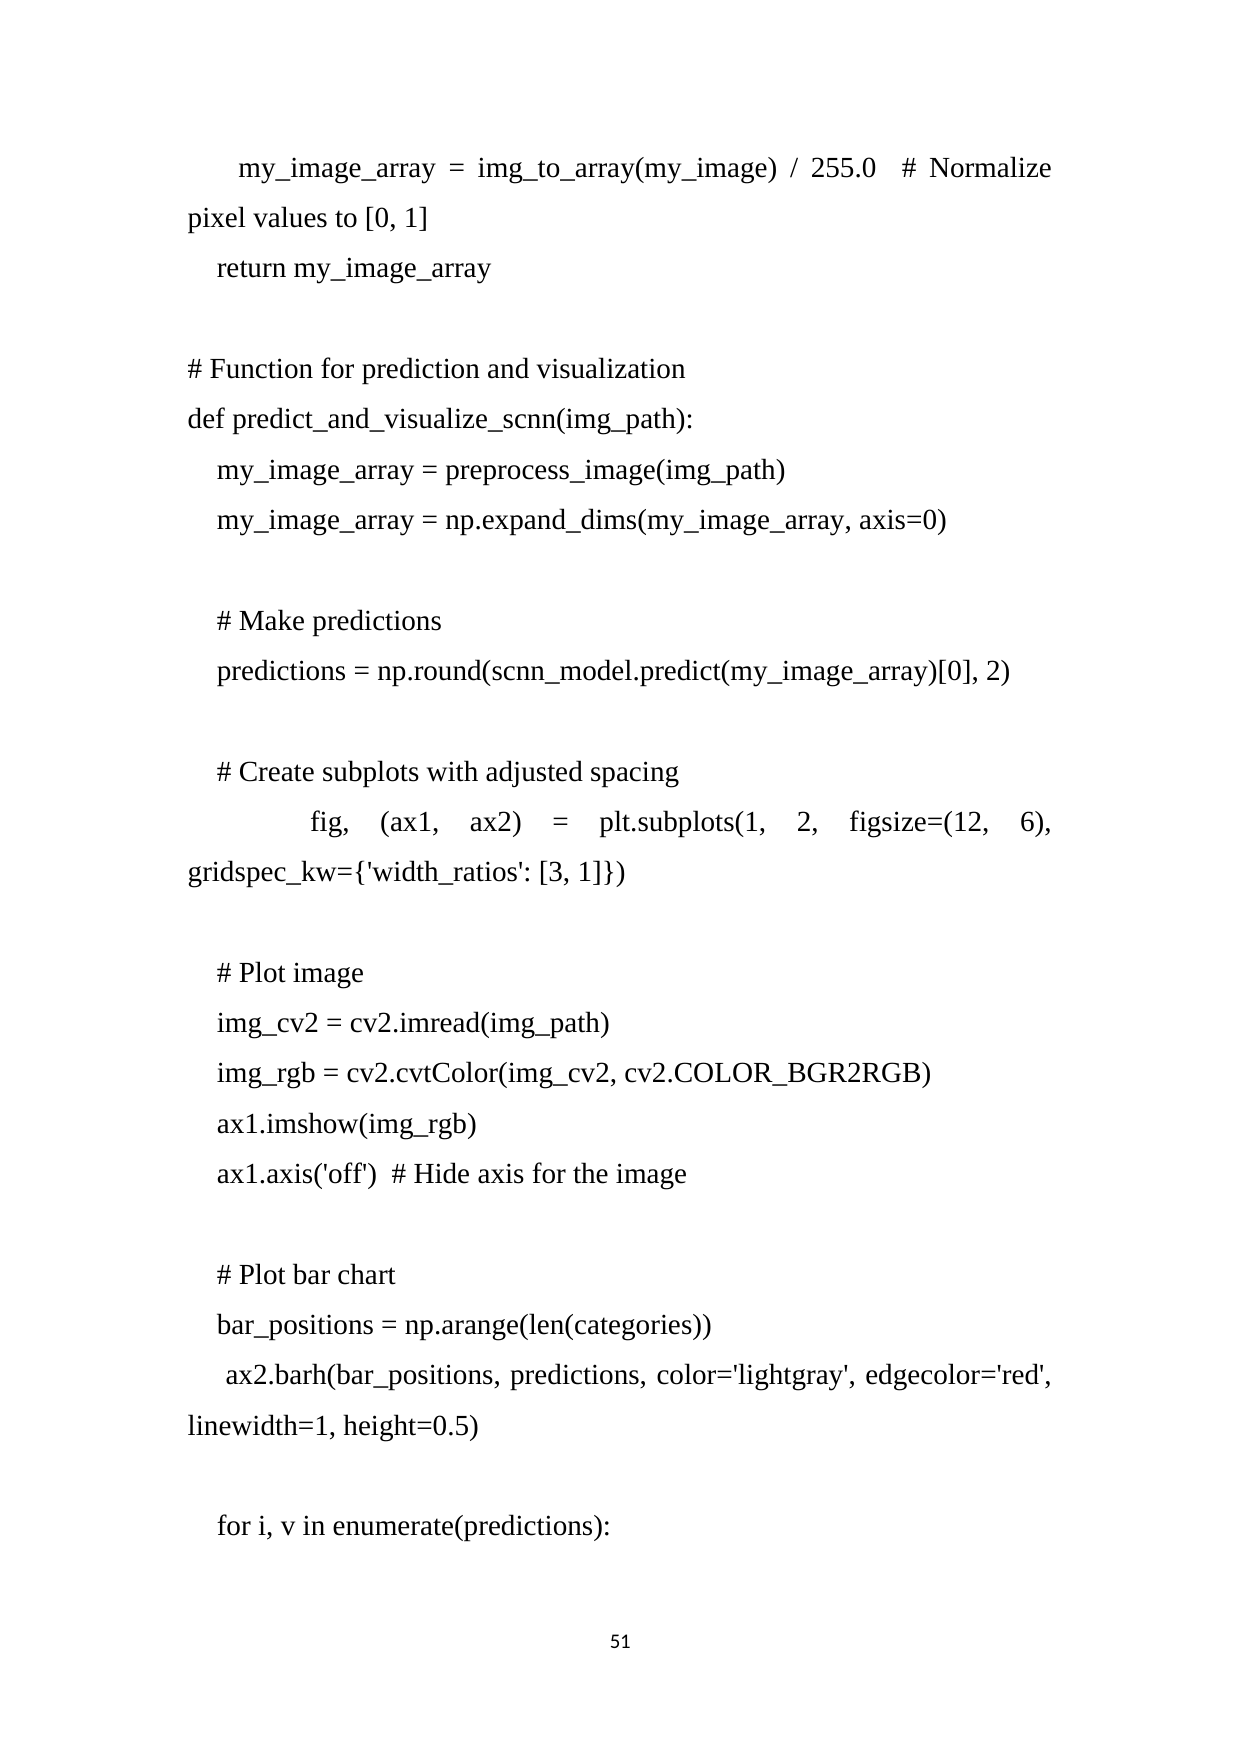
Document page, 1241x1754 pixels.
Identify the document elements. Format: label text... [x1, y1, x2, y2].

text ax2.barh(bar_positions, predictions, color='lightgray', edgecolor='red', linewidth=1, height=0.5) [187, 1357, 1053, 1441]
text img_cv2 = cv2.imread(img_path) [187, 1005, 1053, 1039]
text ax1.imshow(img_rgb) [187, 1106, 1053, 1139]
text ax1.axis('off') # Hide axis for the image [187, 1156, 1053, 1190]
text return my_image_array [187, 251, 1053, 284]
text fig, (ax1, ax2) = plt.subplots(1, 2, figsize=(12, 6), gridspec_kw={'width_ratios': [3, 1]}) [187, 804, 1053, 888]
text my_image_array = img_to_array(my_image) / 255.0 # Normalize pixel values to [0, 1] [187, 150, 1053, 234]
text my_image_array = np.expand_dims(my_image_array, axis=0) [187, 502, 1053, 536]
text # Create subplots with adjusted spacing [187, 754, 1053, 787]
text # Plot image [187, 955, 1053, 988]
text # Make predictions [187, 603, 1053, 636]
text def predict_and_visualize_scnn(img_path): [187, 402, 1053, 435]
text # Function for prediction and visualization [187, 351, 1053, 385]
text bar_positions = np.arange(len(categories)) [187, 1307, 1053, 1341]
text my_image_array = preprocess_image(img_path) [187, 452, 1053, 485]
text for i, v in enumerate(predictions): [187, 1508, 1053, 1542]
text # Plot bar chart [187, 1257, 1053, 1290]
text img_rgb = cv2.cvtColor(img_cv2, cv2.COLOR_BGR2RGB) [187, 1056, 1053, 1089]
text predictions = np.round(scnn_model.predict(my_image_array)[0], 2) [187, 653, 1053, 687]
